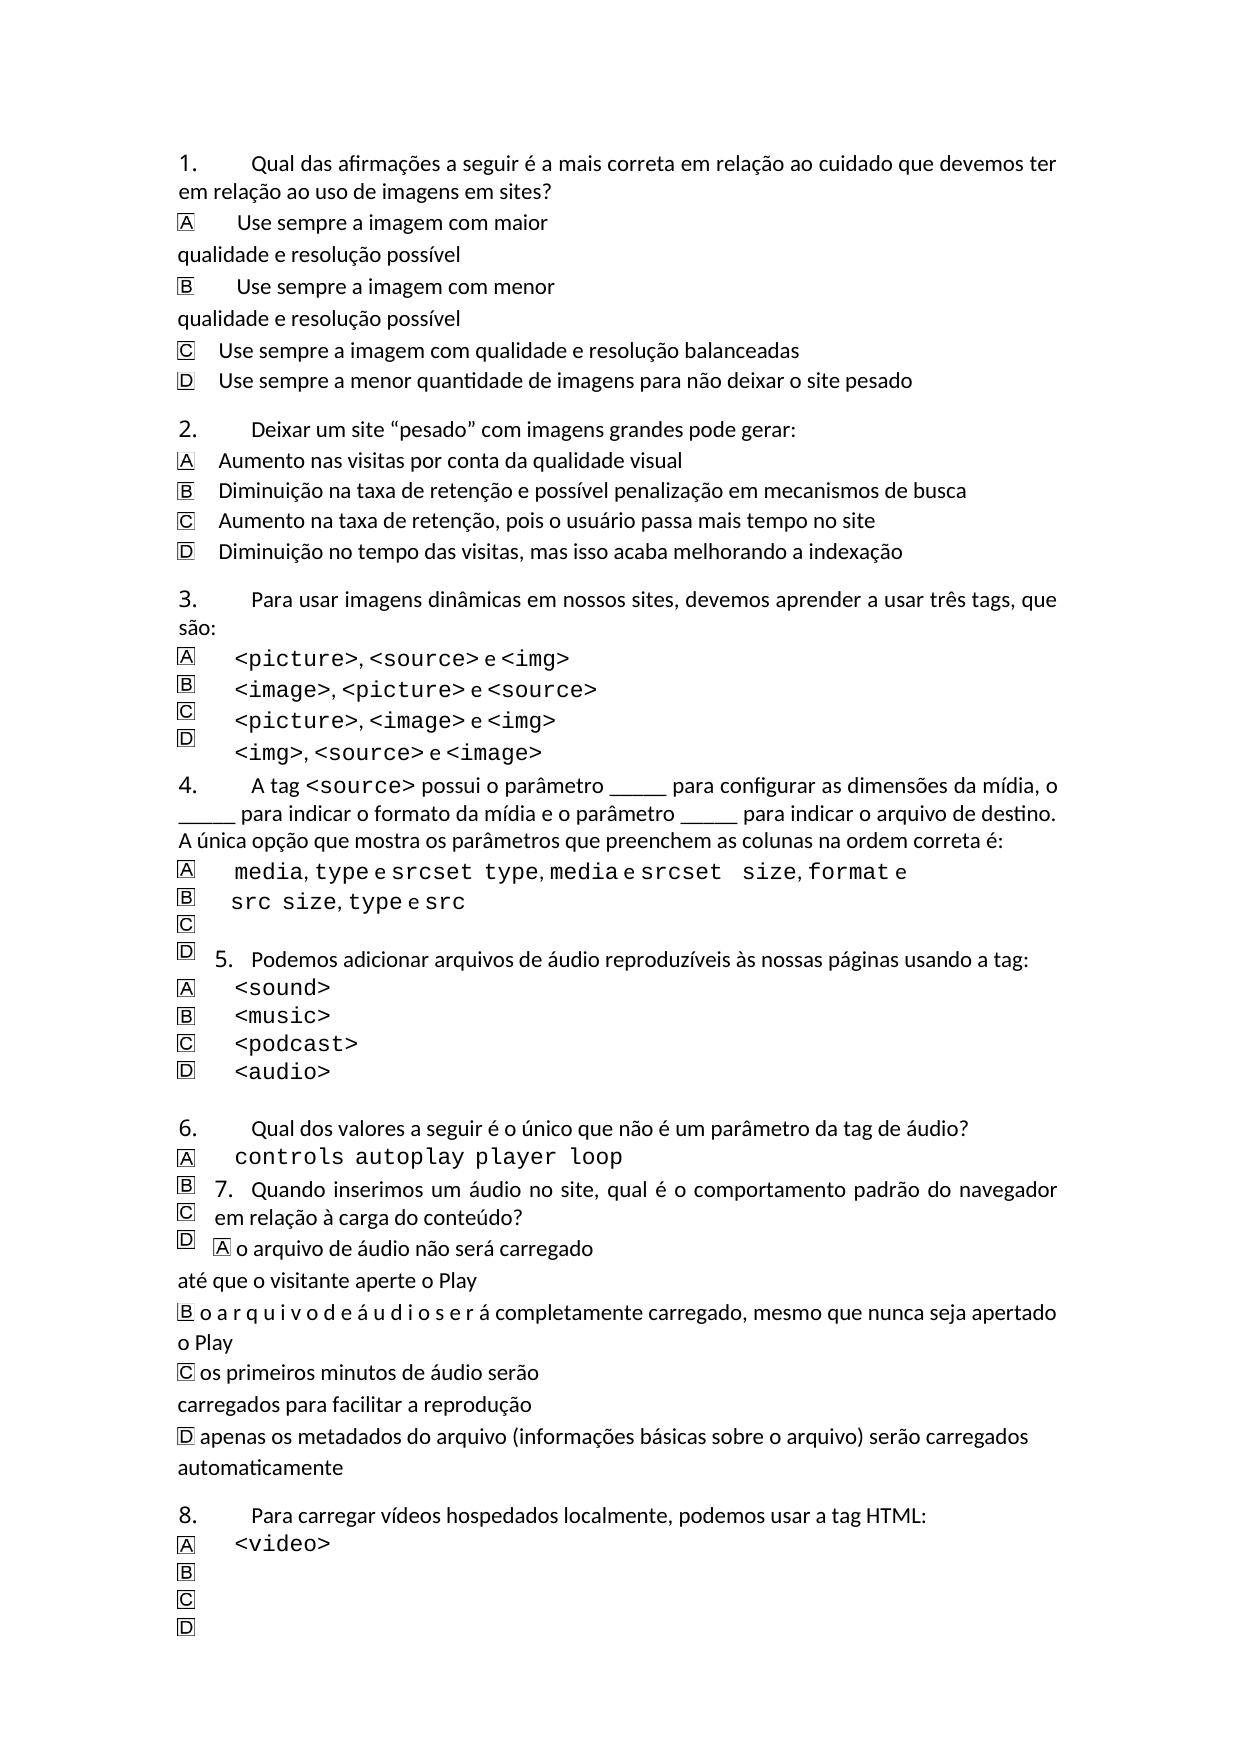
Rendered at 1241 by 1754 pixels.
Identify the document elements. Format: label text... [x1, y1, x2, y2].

picture [177, 452, 195, 470]
text <video> [193, 1532, 1063, 1558]
text media, type e srcset type, media e srcset size, format e src size, type e src [193, 857, 908, 916]
picture [177, 1149, 195, 1167]
picture [177, 979, 195, 997]
picture [177, 888, 195, 906]
picture [177, 213, 195, 231]
picture [177, 482, 195, 500]
picture [177, 729, 195, 747]
picture [177, 1536, 195, 1554]
list A tag <source> possui o parâmetro _____ para configurar as dimensões da mídia, o _____ para indicar o formato da mídia e o parâmetro _____ para indicar o arquivo de destino. A única opção que mostra os parâmetros que preenchem as colunas na ordem correta é: [178, 769, 1059, 854]
text <podcast> [193, 1032, 1063, 1058]
picture [177, 341, 195, 360]
picture [177, 1203, 195, 1221]
text Aumento na taxa de retenção, pois o usuário passa mais tempo no site [177, 507, 1063, 535]
text <image>, <picture> e <source> [193, 675, 1063, 704]
picture [177, 1176, 195, 1194]
text <audio> [193, 1060, 1063, 1086]
list Qual dos valores a seguir é o único que não é um parâmetro da tag de áudio? [178, 1112, 1059, 1143]
text Use sempre a imagem com qualidade e resolução balanceadas [177, 336, 1063, 364]
text <music> [193, 1004, 1063, 1030]
list Para carregar vídeos hospedados localmente, podemos usar a tag HTML: [178, 1499, 1059, 1530]
picture [177, 1618, 195, 1636]
text até que o visitante aperte o Play [177, 1266, 1063, 1294]
text <picture>, <source> e <img> [193, 644, 1063, 673]
text qualidade e resolução possível [177, 240, 1063, 268]
picture [177, 1034, 195, 1052]
text carregados para facilitar a reprodução [177, 1390, 1063, 1418]
text Diminuição no tempo das visitas, mas isso acaba melhorando a indexação [177, 537, 1063, 565]
picture [177, 1427, 195, 1445]
text Aumento nas visitas por conta da qualidade visual [177, 446, 1063, 474]
list Deixar um site “pesado” com imagens grandes pode gerar: [178, 413, 1059, 443]
picture [177, 372, 195, 390]
text Use sempre a imagem com menor [195, 272, 1063, 300]
picture [177, 675, 195, 693]
list Para usar imagens dinâmicas em nossos sites, devemos aprender a usar três tags, que são: [178, 584, 1059, 641]
text <img>, <source> e <image> [193, 738, 1063, 767]
text controls autoplay player loop [193, 1145, 757, 1171]
list Podemos adicionar arquivos de áudio reproduzíveis às nossas páginas usando a tag: [178, 943, 1059, 973]
picture [177, 512, 195, 530]
text Use sempre a imagem com maior [196, 208, 1063, 236]
picture [177, 1590, 195, 1609]
picture [177, 542, 195, 560]
picture [177, 1007, 195, 1025]
list Qual das afirmações a seguir é a mais correta em relação ao cuidado que devemos ter em relação ao uso de imagens em sites? [178, 148, 1059, 205]
text <sound> [193, 976, 1063, 1002]
picture [177, 1563, 195, 1581]
text <picture>, <image> e <img> [193, 707, 1063, 736]
text qualidade e resolução possível [177, 304, 1063, 332]
picture [177, 647, 195, 665]
picture [177, 942, 195, 960]
text Diminuição na taxa de retenção e possível penalização em mecanismos de busca [177, 476, 1063, 504]
picture [177, 1303, 195, 1321]
picture [177, 702, 195, 720]
picture [177, 1061, 195, 1079]
picture [213, 1238, 231, 1256]
text o arquivo de áudio não será carregado [177, 1234, 1063, 1262]
picture [177, 915, 195, 933]
text apenas os metadados do arquivo (informações básicas sobre o arquivo) serão carregados automaticamente [177, 1422, 1063, 1481]
text os primeiros minutos de áudio serão [177, 1358, 1063, 1386]
list Quando inserimos um áudio no site, qual é o comportamento padrão do navegador em relação à carga do conteúdo? [178, 1173, 1059, 1231]
picture [177, 1363, 195, 1381]
text o a r q u i v o d e á u d i o s e r á completamente carregado, mesmo que nunca seja apertado o Play [177, 1298, 1063, 1356]
picture [177, 1230, 195, 1249]
text Use sempre a menor quantidade de imagens para não deixar o site pesado [177, 366, 1063, 394]
picture [177, 277, 195, 295]
picture [177, 860, 195, 878]
